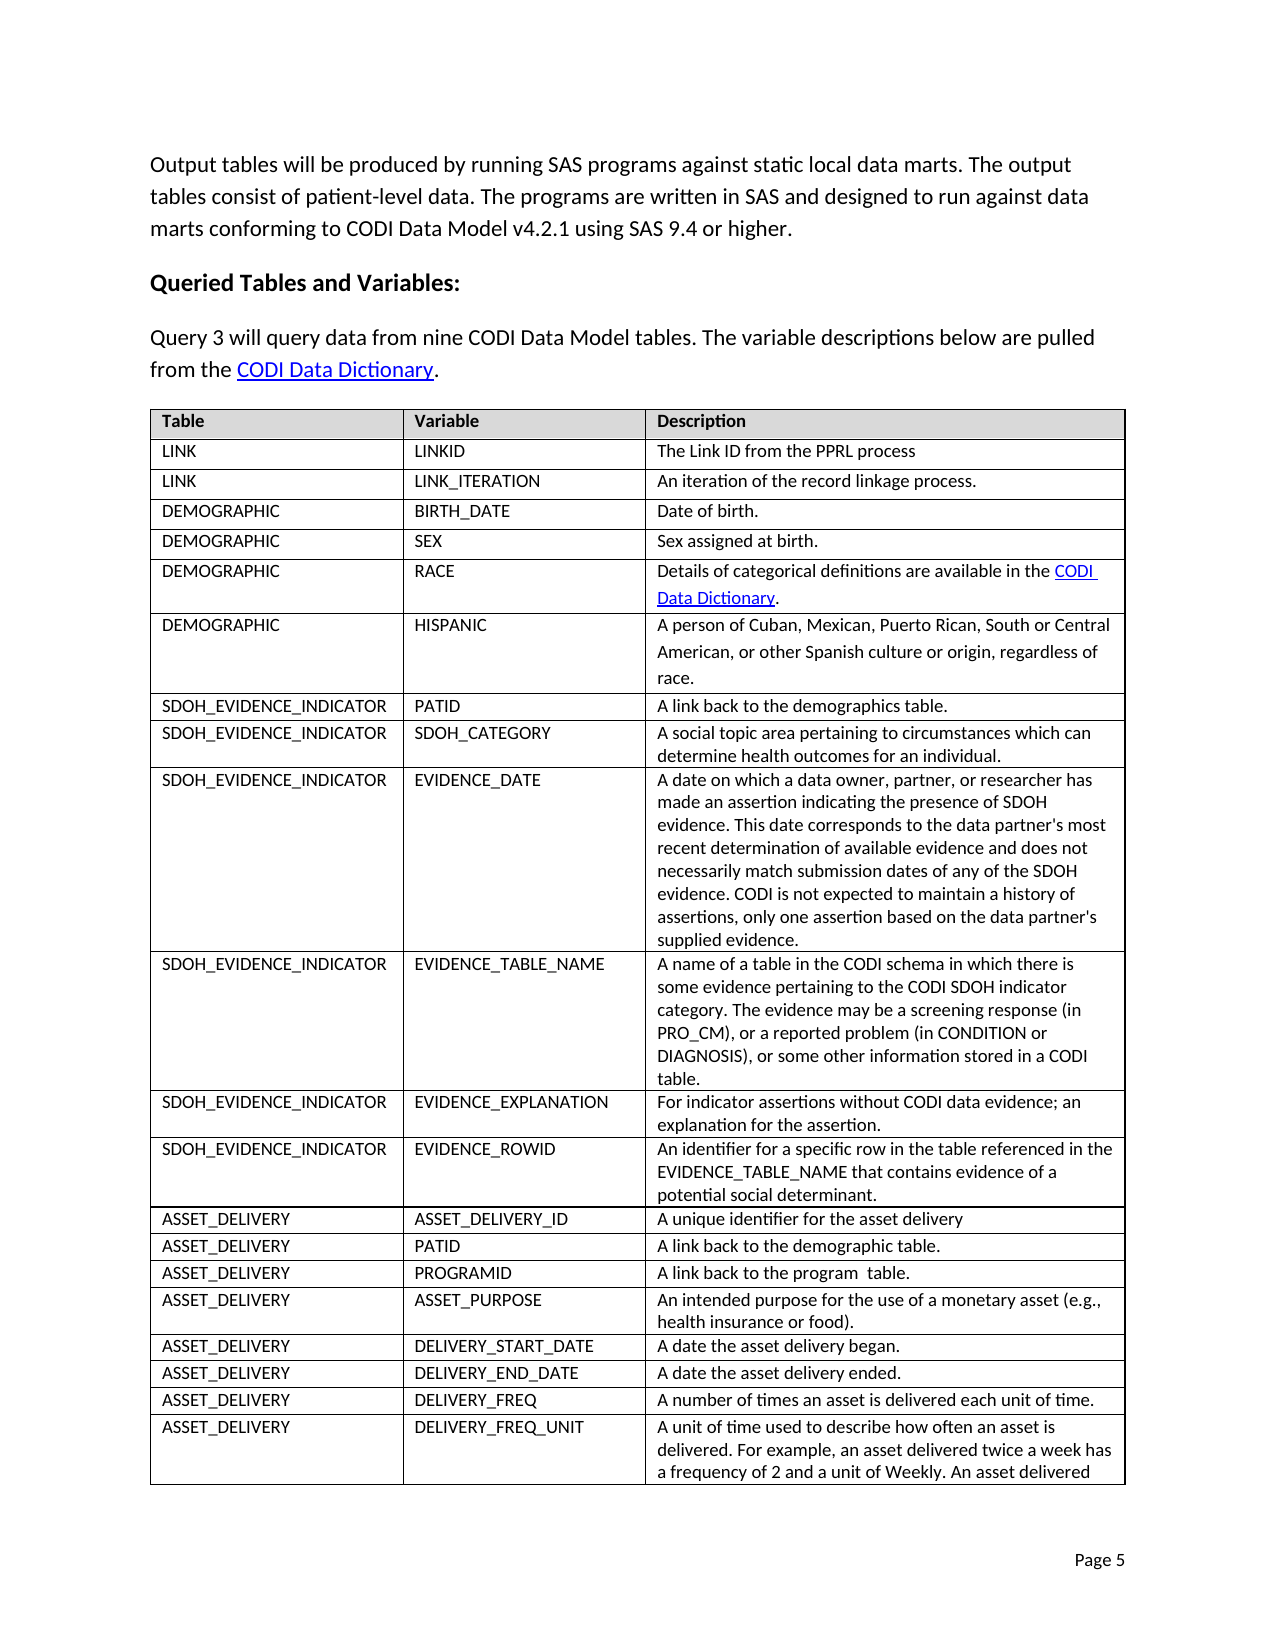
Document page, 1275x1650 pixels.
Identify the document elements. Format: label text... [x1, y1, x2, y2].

table_cell DELIVERY_END_DATE [404, 1361, 645, 1387]
table_cell ASSET_DELIVERY [151, 1208, 403, 1233]
text Queried Tables and Variables: [150, 267, 1125, 298]
table_cell DELIVERY_START_DATE [404, 1335, 645, 1360]
table_header Description [646, 410, 1124, 438]
table_cell EVIDENCE_DATE [404, 768, 645, 951]
table_cell RACE [404, 560, 645, 613]
table_cell LINKID [404, 440, 645, 468]
table_cell DEMOGRAPHIC [151, 614, 403, 693]
table_cell DEMOGRAPHIC [151, 530, 403, 558]
table_cell ASSET_DELIVERY [151, 1288, 403, 1333]
table_cell The Link ID from the PPRL process [646, 440, 1124, 468]
table_header Variable [404, 410, 645, 438]
table_cell EVIDENCE_ROWID [404, 1138, 645, 1206]
table_cell ASSET_DELIVERY_ID [404, 1208, 645, 1233]
table_cell HISPANIC [404, 614, 645, 693]
table_cell A social topic area pertaining to circumstances which can determine health outcomes for an individual. [646, 721, 1124, 767]
table_cell ASSET_DELIVERY [151, 1335, 403, 1360]
table_cell LINK [151, 440, 403, 468]
table_cell A link back to the demographic table. [646, 1234, 1124, 1260]
table_cell ASSET_DELIVERY [151, 1261, 403, 1287]
table_cell ASSET_DELIVERY [151, 1388, 403, 1414]
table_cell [646, 1415, 1124, 1484]
table_cell SEX [404, 530, 645, 558]
table_cell SDOH_EVIDENCE_INDICATOR [151, 768, 403, 951]
text Query 3 will query data from nine CODI Data Model tables. The variable descriptions below are pulled from the CODI Data Dictionary. [150, 323, 1125, 383]
table_cell LINK [151, 470, 403, 498]
table_cell PROGRAMID [404, 1261, 645, 1287]
table_cell PATID [404, 694, 645, 720]
table_cell An identifier for a specific row in the table referenced in the EVIDENCE_TABLE_NAME that contains evidence of a potential social determinant. [646, 1138, 1124, 1206]
table_cell SDOH_EVIDENCE_INDICATOR [151, 1091, 403, 1137]
table_cell BIRTH_DATE [404, 500, 645, 528]
table_cell ASSET_DELIVERY [151, 1415, 403, 1484]
table_cell SDOH_EVIDENCE_INDICATOR [151, 694, 403, 720]
table_cell SDOH_EVIDENCE_INDICATOR [151, 952, 403, 1090]
table_cell For indicator assertions without CODI data evidence; an explanation for the assertion. [646, 1091, 1124, 1137]
table_cell PATID [404, 1234, 645, 1260]
table_cell A link back to the demographics table. [646, 694, 1124, 720]
table_cell LINK_ITERATION [404, 470, 645, 498]
table_cell SDOH_CATEGORY [404, 721, 645, 767]
table_cell ASSET_PURPOSE [404, 1288, 645, 1333]
table_cell DEMOGRAPHIC [151, 500, 403, 528]
table_cell An intended purpose for the use of a monetary asset (e.g., health insurance or food). [646, 1288, 1124, 1333]
table_cell DELIVERY_FREQ_UNIT [404, 1415, 645, 1484]
table_cell A link back to the program table. [646, 1261, 1124, 1287]
table_cell EVIDENCE_TABLE_NAME [404, 952, 645, 1090]
table_header Table [151, 410, 403, 438]
table_cell SDOH_EVIDENCE_INDICATOR [151, 1138, 403, 1206]
table_cell Sex assigned at birth. [646, 530, 1124, 558]
table_cell A date the asset delivery ended. [646, 1361, 1124, 1387]
table_cell A person of Cuban, Mexican, Puerto Rican, South or Central American, or other Spanish culture or origin, regardless of race. [646, 614, 1124, 693]
table_cell EVIDENCE_EXPLANATION [404, 1091, 645, 1137]
table_cell Date of birth. [646, 500, 1124, 528]
table_cell ASSET_DELIVERY [151, 1361, 403, 1387]
table_cell A number of times an asset is delivered each unit of time. [646, 1388, 1124, 1414]
table_cell ASSET_DELIVERY [151, 1234, 403, 1260]
table_cell A date the asset delivery began. [646, 1335, 1124, 1360]
table_cell DEMOGRAPHIC [151, 560, 403, 613]
table_cell A date on which a data owner, partner, or researcher has made an assertion indicating the presence of SDOH evidence. This date corresponds to the data partner's most recent determination of available evidence and does not necessarily match submission dates of any of the SDOH evidence. CODI is not expected to maintain a history of assertions, only one assertion based on the data partner's supplied evidence. [646, 768, 1124, 951]
table_cell An iteration of the record linkage process. [646, 470, 1124, 498]
table_cell SDOH_EVIDENCE_INDICATOR [151, 721, 403, 767]
table_cell A name of a table in the CODI schema in which there is some evidence pertaining to the CODI SDOH indicator category. The evidence may be a screening response (in PRO_CM), or a reported problem (in CONDITION or DIAGNOSIS), or some other information stored in a CODI table. [646, 952, 1124, 1090]
table_cell DELIVERY_FREQ [404, 1388, 645, 1414]
text Output tables will be produced by running SAS programs against static local data marts. The output tables consist of patient-level data. The programs are written in SAS and designed to run against data marts conforming to CODI Data Model v4.2.1 using SAS 9.4 or higher. [150, 150, 1125, 242]
table_cell Details of categorical definitions are available in the CODI Data Dictionary. [646, 560, 1124, 613]
table_cell A unique identifier for the asset delivery [646, 1208, 1124, 1233]
